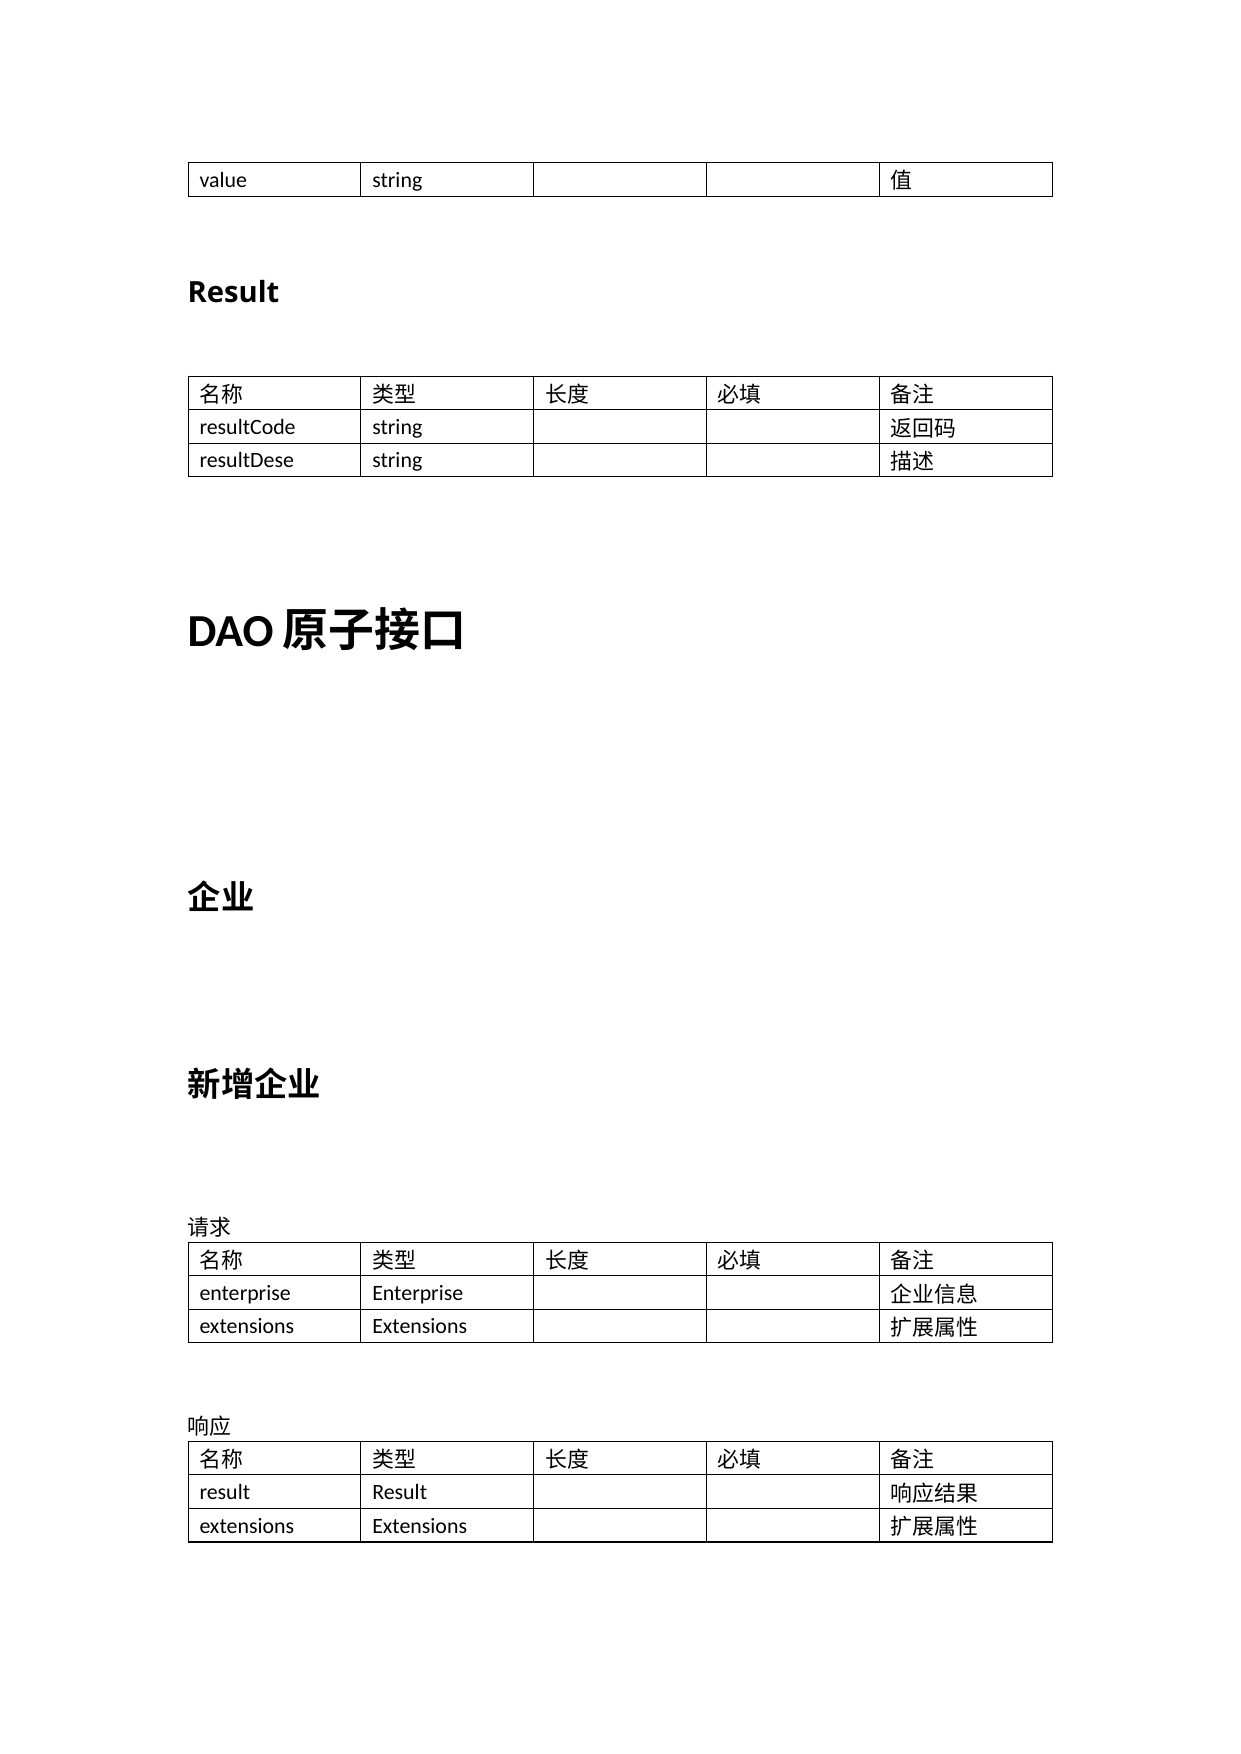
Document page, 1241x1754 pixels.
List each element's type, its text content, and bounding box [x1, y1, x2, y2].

table_cell value [189, 163, 360, 196]
table_cell Enterprise [361, 1276, 533, 1309]
table_cell extensions [189, 1310, 360, 1342]
table_cell [707, 444, 879, 476]
table_cell [707, 1310, 879, 1342]
table_header 名称 [189, 1243, 360, 1275]
table_cell 扩展属性 [880, 1509, 1052, 1541]
table_cell [534, 444, 706, 476]
table_cell [707, 163, 879, 196]
table_header 名称 [189, 1442, 360, 1474]
table_cell [534, 1276, 706, 1309]
table_cell [707, 1509, 879, 1541]
table_cell [707, 1276, 879, 1309]
table_header 长度 [534, 377, 706, 409]
subtitle 新增企业 [187, 1049, 1053, 1114]
table_cell enterprise [189, 1276, 360, 1309]
table_cell [534, 1310, 706, 1342]
table_cell [707, 410, 879, 443]
table_cell [707, 1475, 879, 1508]
table_cell resultDese [189, 444, 360, 476]
table_cell Result [361, 1475, 533, 1508]
table_header 必填 [707, 1243, 879, 1275]
subtitle Result [187, 258, 1053, 323]
table_cell string [361, 410, 533, 443]
table_cell 返回码 [880, 410, 1052, 443]
table_cell Extensions [361, 1509, 533, 1541]
text 响应 [187, 1408, 1053, 1441]
table_header 备注 [880, 1442, 1052, 1474]
table_header 类型 [361, 1243, 533, 1275]
table_cell resultCode [189, 410, 360, 443]
table_header 名称 [189, 377, 360, 409]
table_cell string [361, 163, 533, 196]
table_header 备注 [880, 1243, 1052, 1275]
table_cell string [361, 444, 533, 476]
table_header 类型 [361, 377, 533, 409]
table_header 类型 [361, 1442, 533, 1474]
table_cell Extensions [361, 1310, 533, 1342]
subtitle 企业 [187, 863, 1053, 928]
table_cell [534, 410, 706, 443]
table_cell 描述 [880, 444, 1052, 476]
subtitle DAO原子接口 [187, 578, 1053, 675]
table_cell 响应结果 [880, 1475, 1052, 1508]
text 请求 [187, 1209, 1053, 1242]
table_cell extensions [189, 1509, 360, 1541]
table_cell [534, 1475, 706, 1508]
table_header 备注 [880, 377, 1052, 409]
table_cell 企业信息 [880, 1276, 1052, 1309]
table_cell 值 [880, 163, 1052, 196]
table_cell [534, 1509, 706, 1541]
table_cell result [189, 1475, 360, 1508]
table_header 必填 [707, 377, 879, 409]
table_cell 扩展属性 [880, 1310, 1052, 1342]
table_cell [534, 163, 706, 196]
table_header 必填 [707, 1442, 879, 1474]
table_header 长度 [534, 1243, 706, 1275]
table_header 长度 [534, 1442, 706, 1474]
